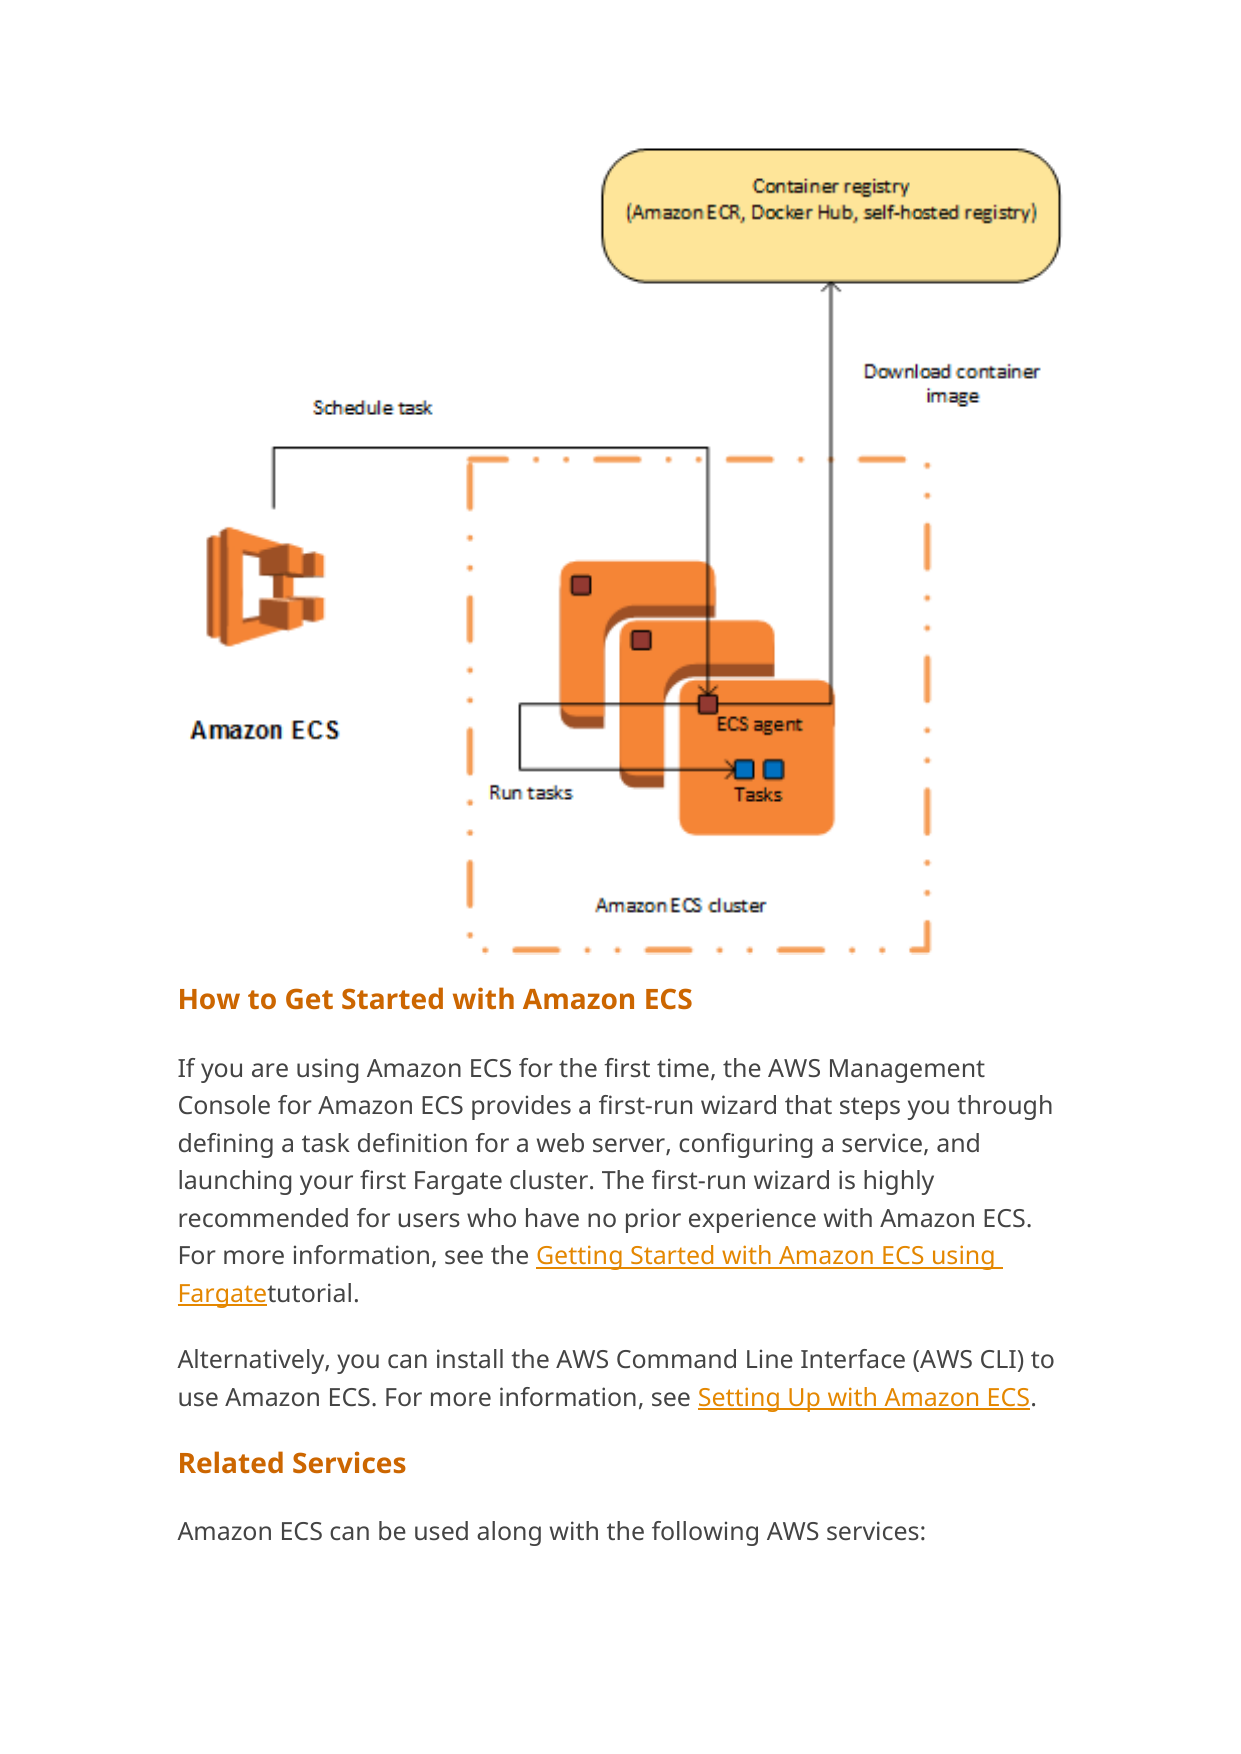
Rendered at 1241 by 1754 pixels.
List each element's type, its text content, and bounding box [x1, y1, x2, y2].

text Amazon ECS can be used along with the following AWS services: [177, 1510, 1063, 1548]
text How to Get Started with Amazon ECS [177, 979, 1063, 1018]
text Related Services [177, 1443, 1063, 1481]
text If you are using Amazon ECS for the first time, the AWS Management Console for Amazon ECS provides a first-run wizard that steps you through defining a task definition for a web server, configuring a service, and launching your first Fargate cluster. The first-run wizard is highly recommended for users who have no prior experience with Amazon ECS. For more information, see the Getting Started with Amazon ECS using Fargatetutorial. [177, 1047, 1063, 1309]
text Alternatively, you can install the AWS Command Line Interface (AWS CLI) to use Amazon ECS. For more information, see Setting Up with Amazon ECS. [177, 1339, 1063, 1414]
picture [177, 147, 1063, 955]
